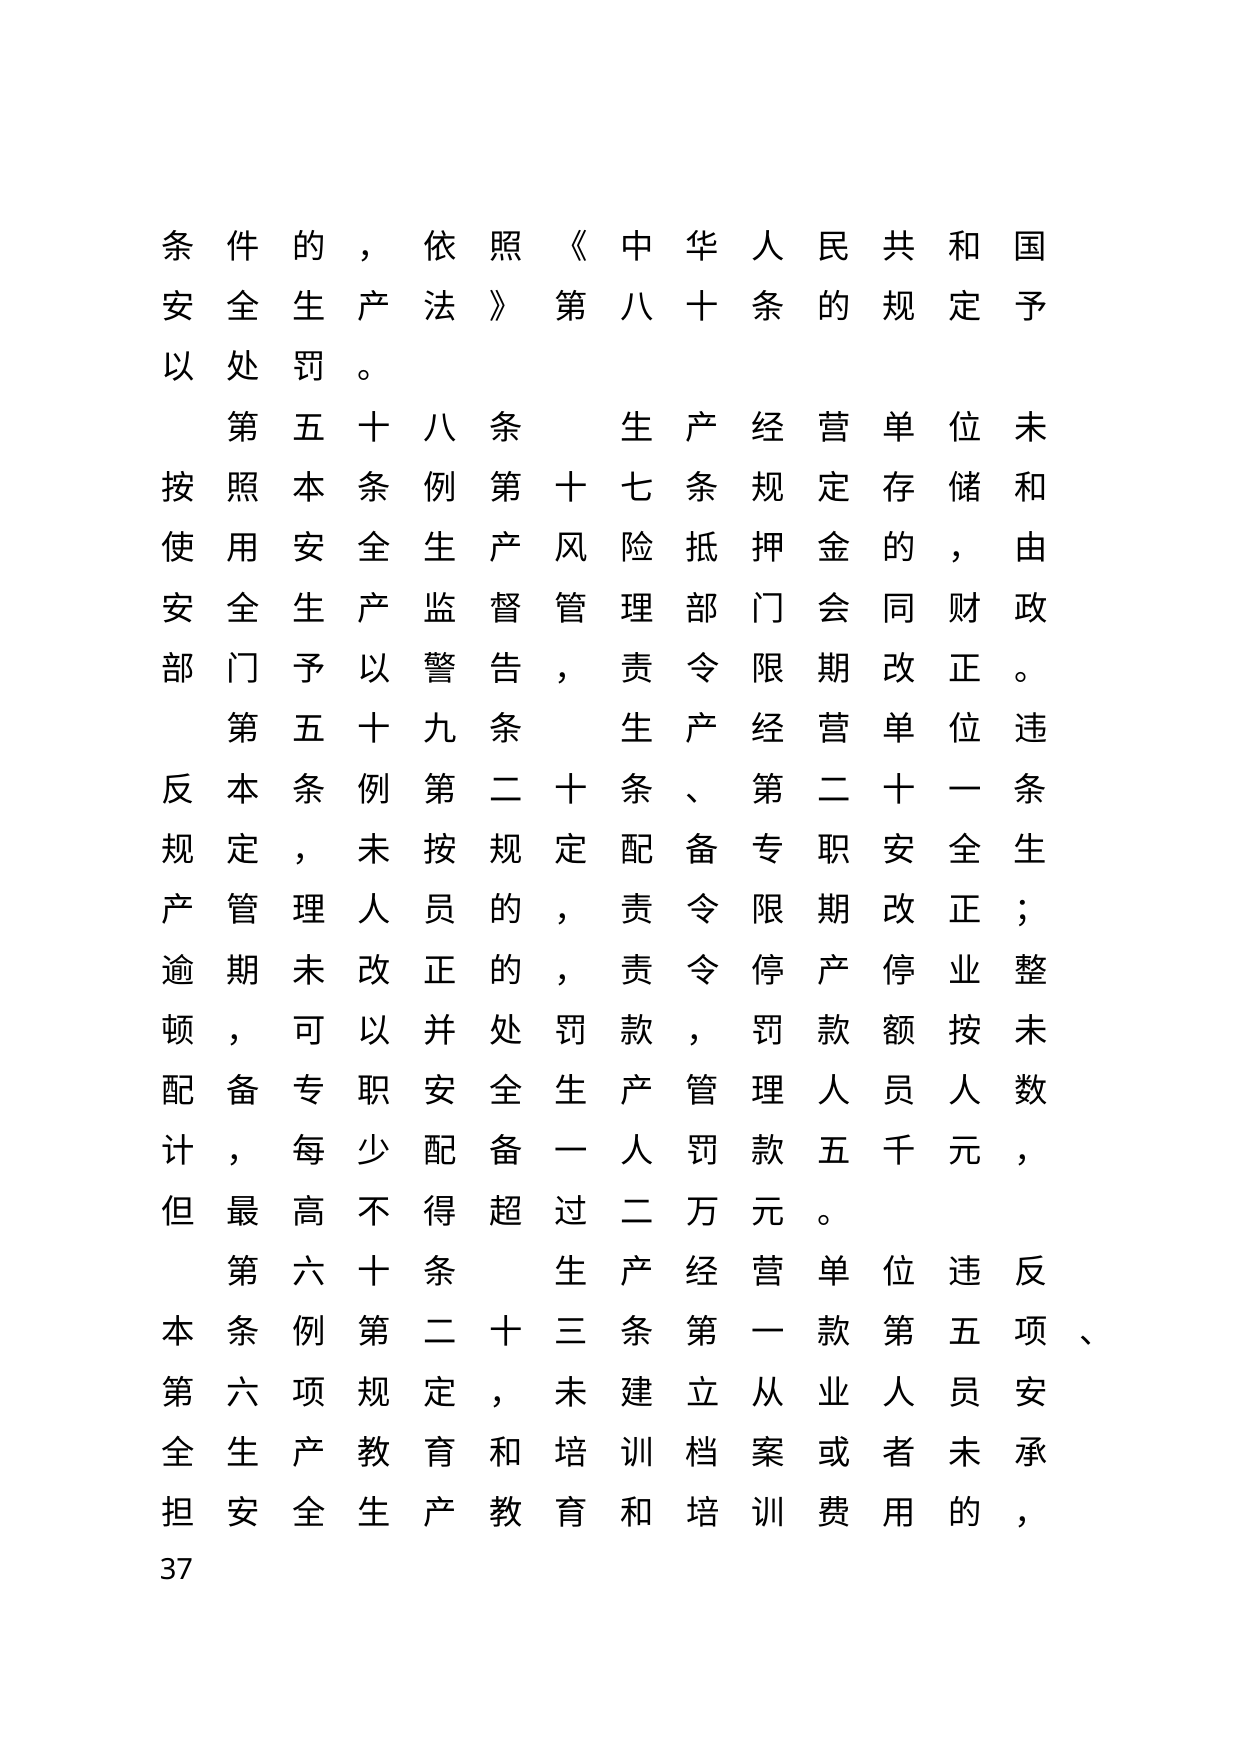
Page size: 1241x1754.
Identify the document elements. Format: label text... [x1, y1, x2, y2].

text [161, 1239, 1079, 1540]
text 第五十八条 生产经营单位未按照本条例第十七条规定存储和使用安全生产风险抵押金的，由安全生产监督管理部门会同财政部门予以警告，责令限期改正。 [161, 394, 1079, 696]
text 第五十九条 生产经营单位违反本条例第二十条、第二十一条规定，未按规定配备专职安全生产管理人员的，责令限期改正；逾期未改正的，责令停产停业整顿，可以并处罚款，罚款额按未配备专职安全生产管理人员人数计，每少配备一人罚款五千元，但最高不得超过二万元。 [161, 696, 1079, 1239]
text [161, 213, 1079, 394]
